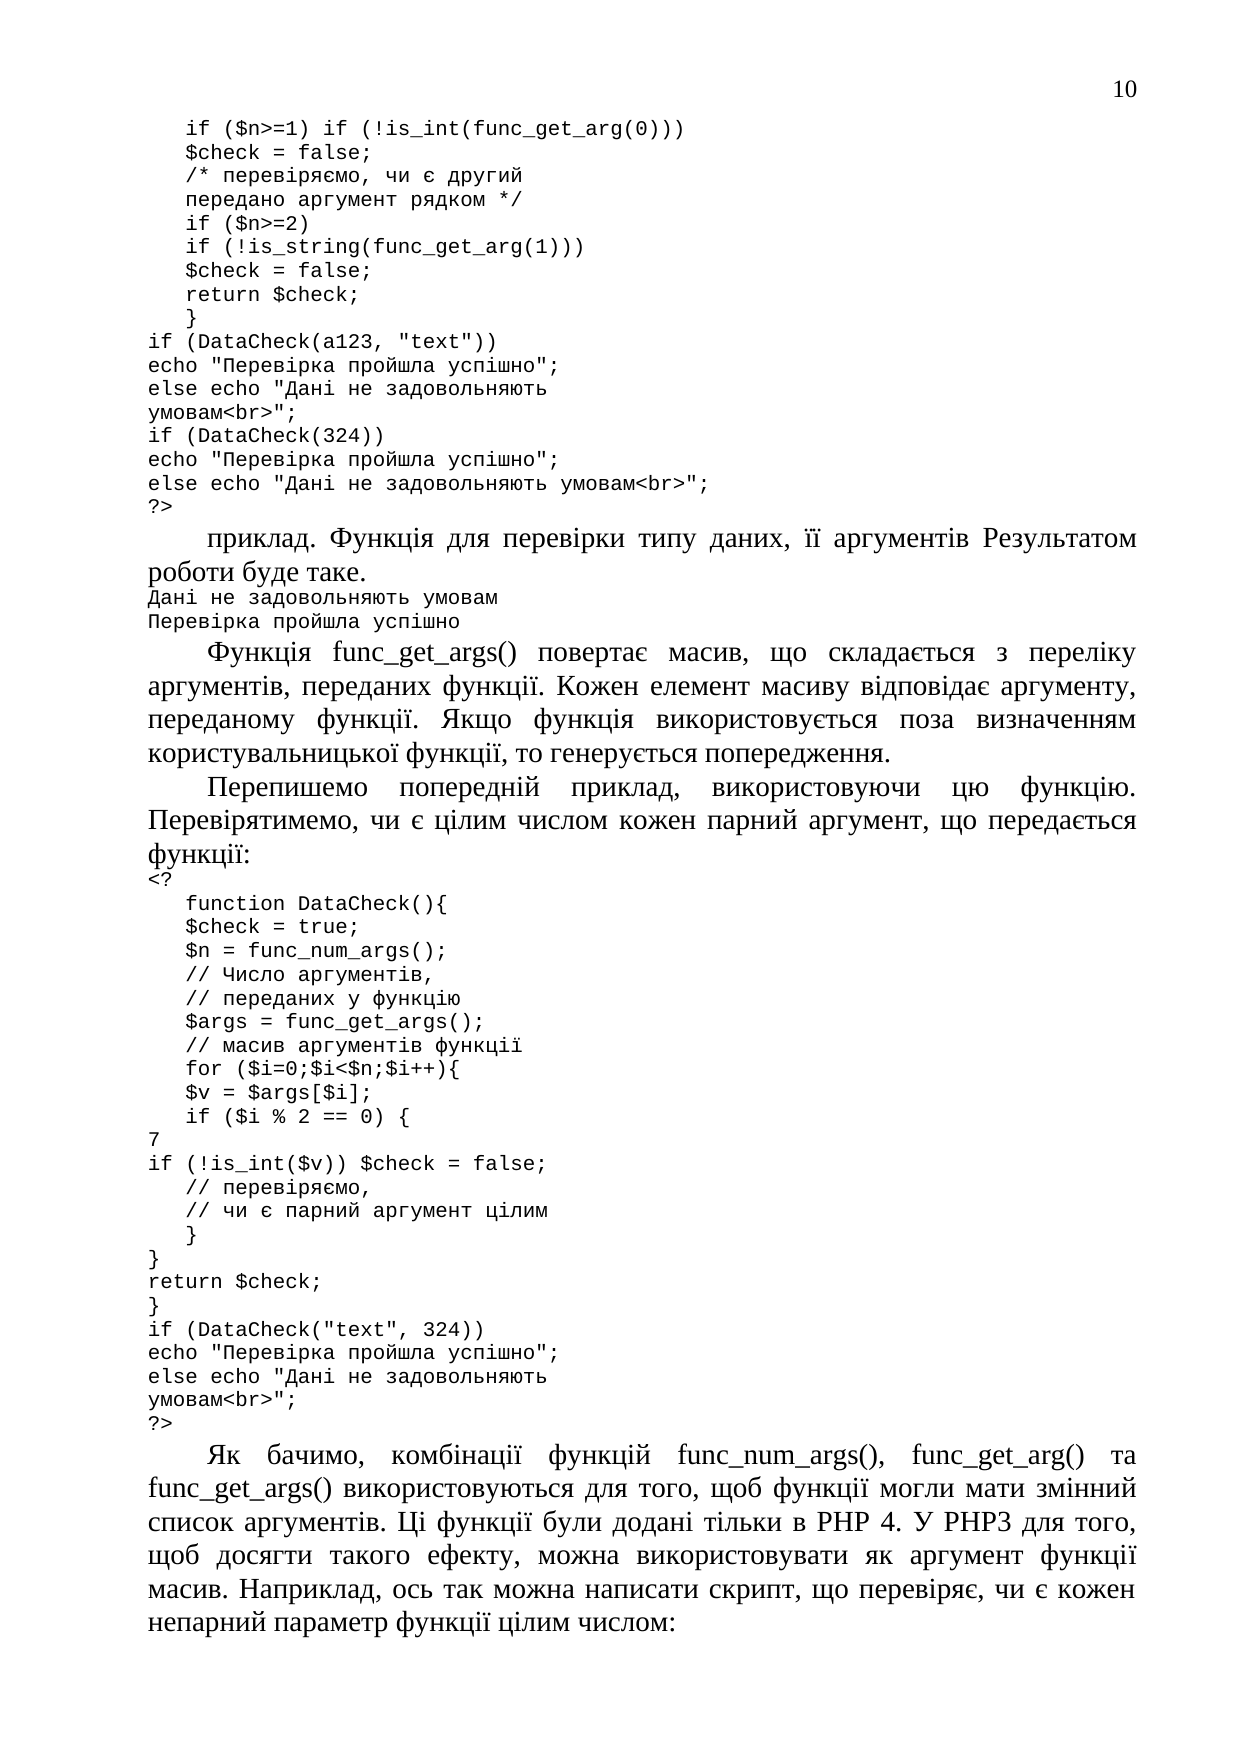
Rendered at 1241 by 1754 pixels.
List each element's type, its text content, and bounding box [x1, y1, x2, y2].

text Дані не задовольняють умовам Перевірка пройшла успішно [148, 587, 1137, 634]
text if (!is_int($v)) $check = false; [148, 1153, 1137, 1177]
text $v = $args[$i]; [148, 1082, 1137, 1106]
text $n = func_num_args(); [148, 940, 1137, 964]
text // перевіряємо, [148, 1177, 1137, 1200]
text // Число аргументів, [148, 964, 1137, 987]
text <? [148, 869, 1137, 893]
text // переданих у функцію [148, 987, 1137, 1011]
text } [148, 1224, 1137, 1248]
text for ($i=0;$i<$n;$i++){ [148, 1058, 1137, 1082]
text $check = false; [148, 260, 1137, 284]
text // чи є парний аргумент цілим [148, 1200, 1137, 1224]
text // масив аргументів функції [148, 1035, 1137, 1058]
text function DataCheck(){ [148, 893, 1137, 917]
text if ($n>=2) [148, 213, 1137, 236]
text 7 [148, 1129, 1137, 1153]
text приклад. Функція для перевірки типу даних, її аргументів Результатом роботи буде таке. [148, 520, 1137, 587]
text if (!is_string(func_get_arg(1))) [148, 236, 1137, 260]
text return $check; [148, 284, 1137, 307]
text Функція func_get_args() повертає масив, що складається з переліку аргументів, переданих функції. Кожен елемент масиву відповідає аргументу, переданому функції. Якщо функція використовується поза визначенням користувальницької функції, то генерується попередження. [148, 634, 1137, 769]
text if ($n>=1) if (!is_int(func_get_arg(0))) [148, 118, 1137, 142]
text /* перевіряємо, чи є другий [148, 165, 1137, 189]
text $check = true; [148, 917, 1137, 940]
text Перепишемо попередній приклад, використовуючи цю функцію. Перевірятимемо, чи є цілим числом кожен парний аргумент, що передається функції: [148, 769, 1137, 869]
text } return $check; } if (DataCheck("text", 324)) echo "Перевірка пройшла успішно"; else echo "Дані не задовольняють умовам<br>"; ?> [148, 1248, 1137, 1437]
text if ($i % 2 == 0) { [148, 1106, 1137, 1129]
text $check = false; [148, 142, 1137, 165]
text $args = func_get_args(); [148, 1011, 1137, 1035]
text if (DataCheck(a123, "text")) echo "Перевірка пройшла успішно"; else echo "Дані не задовольняють умовам<br>"; if (DataCheck(324)) echo "Перевірка пройшла успішно"; else echo "Дані не задовольняють умовам<br>"; ?> [148, 331, 1137, 520]
text Як бачимо, комбінації функцій func_num_args(), func_get_arg() та func_get_args() використовуються для того, щоб функції могли мати змінний список аргументів. Ці функції були додані тільки в PHP 4. У PHP3 для того, щоб досягти такого ефекту, можна використовувати як аргумент функції масив. Наприклад, ось так можна написати скрипт, що перевіряє, чи є кожен непарний параметр функції цілим числом: [148, 1437, 1137, 1638]
text передано аргумент рядком */ [148, 189, 1137, 213]
text } [148, 307, 1137, 331]
